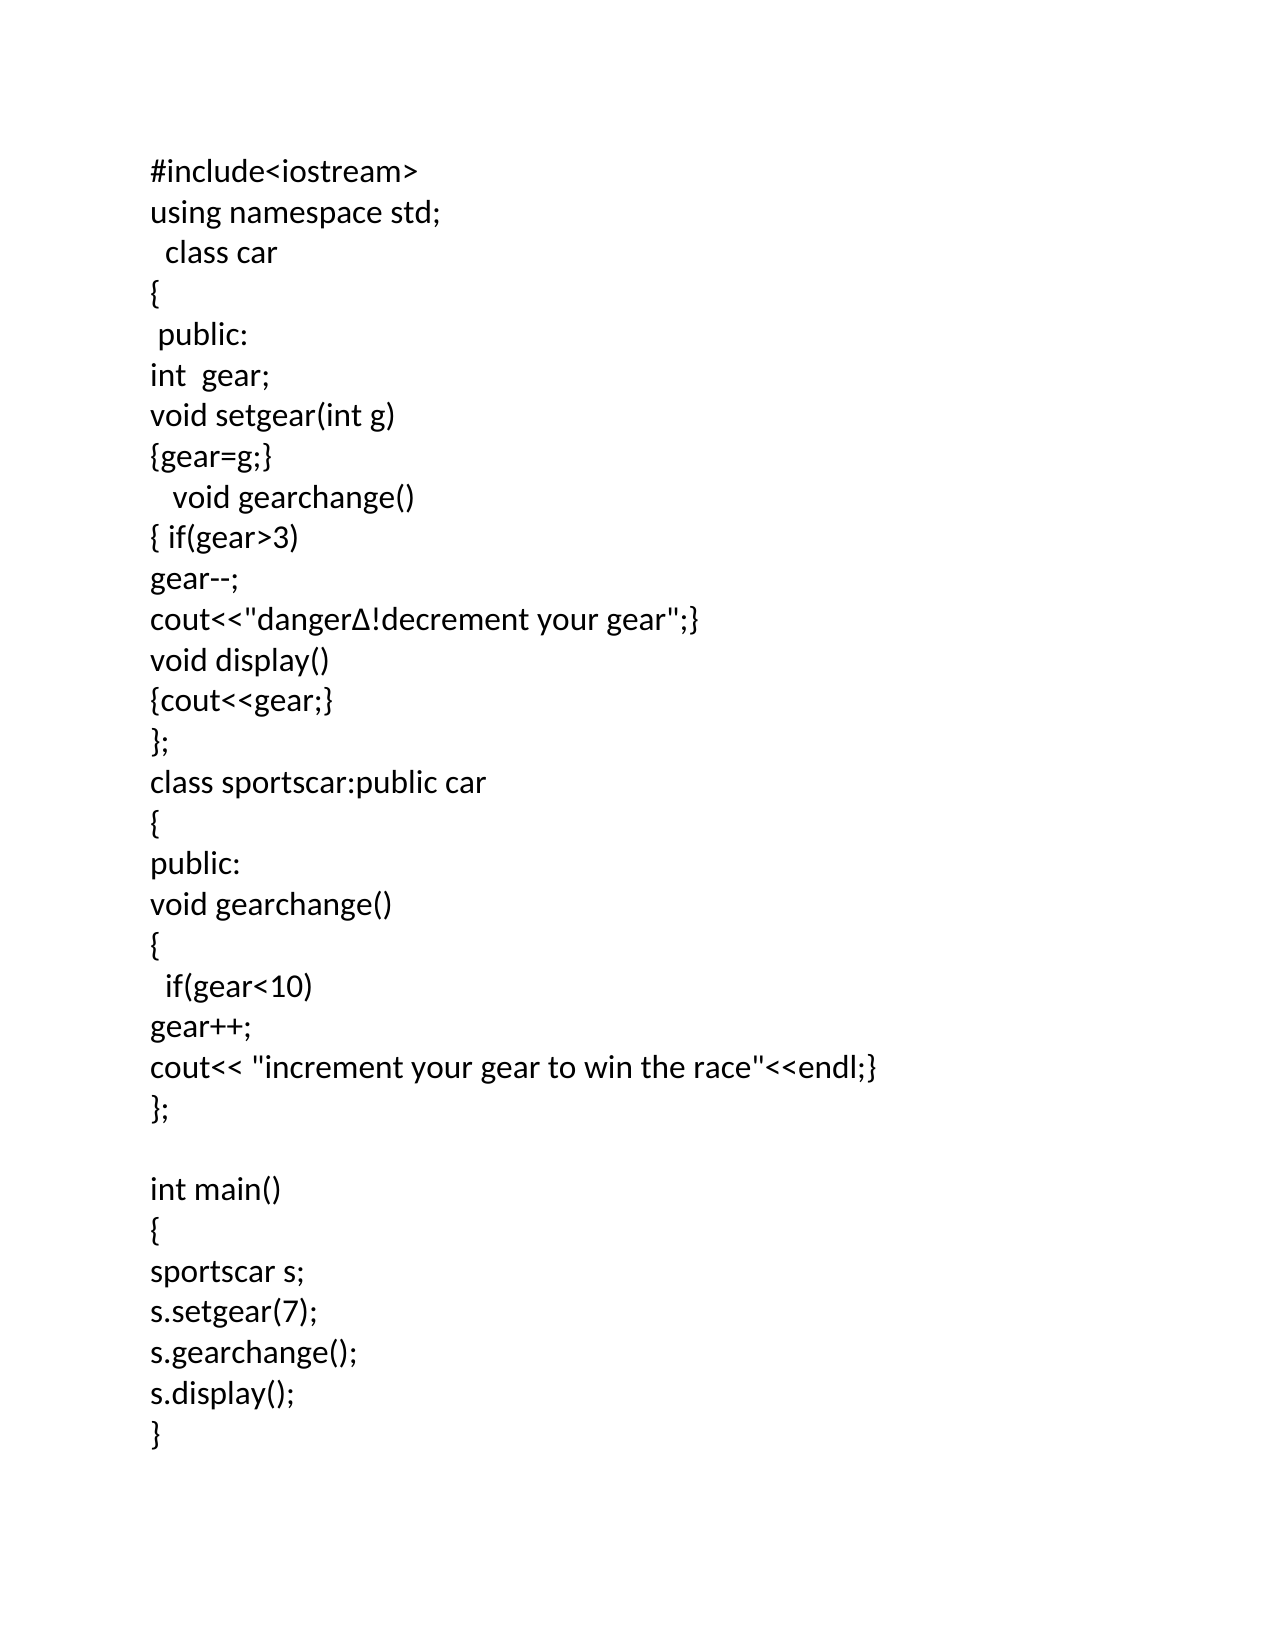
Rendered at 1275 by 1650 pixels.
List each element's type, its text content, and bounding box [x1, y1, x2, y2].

text }; [150, 1087, 1125, 1127]
text }; [150, 720, 1125, 761]
text #include<iostream> [150, 150, 1125, 191]
text { [150, 272, 1125, 313]
text {cout<<gear;} [150, 679, 1125, 720]
text void setgear(int g) [150, 394, 1125, 435]
text class car [150, 231, 1125, 272]
text s.gearchange(); [150, 1331, 1125, 1372]
text void gearchange() [150, 883, 1125, 924]
text { [150, 802, 1125, 842]
text public: [150, 842, 1125, 883]
text {gear=g;} [150, 435, 1125, 476]
text if(gear<10) [150, 964, 1125, 1005]
text class sportscar:public car [150, 761, 1125, 802]
text void display() [150, 639, 1125, 679]
text } [150, 1413, 1125, 1453]
text gear--; [150, 557, 1125, 598]
text s.display(); [150, 1372, 1125, 1413]
text s.setgear(7); [150, 1290, 1125, 1331]
text sportscar s; [150, 1250, 1125, 1290]
text cout<< "increment your gear to win the race"<<endl;} [150, 1046, 1125, 1087]
text public: [150, 313, 1125, 354]
text gear++; [150, 1005, 1125, 1046]
text cout<<"danger∆!decrement your gear";} [150, 598, 1125, 639]
text { if(gear>3) [150, 517, 1125, 557]
text void gearchange() [150, 476, 1125, 517]
text { [150, 924, 1125, 964]
text int main() [150, 1168, 1125, 1209]
text using namespace std; [150, 191, 1125, 231]
text { [150, 1209, 1125, 1250]
text int gear; [150, 354, 1125, 394]
